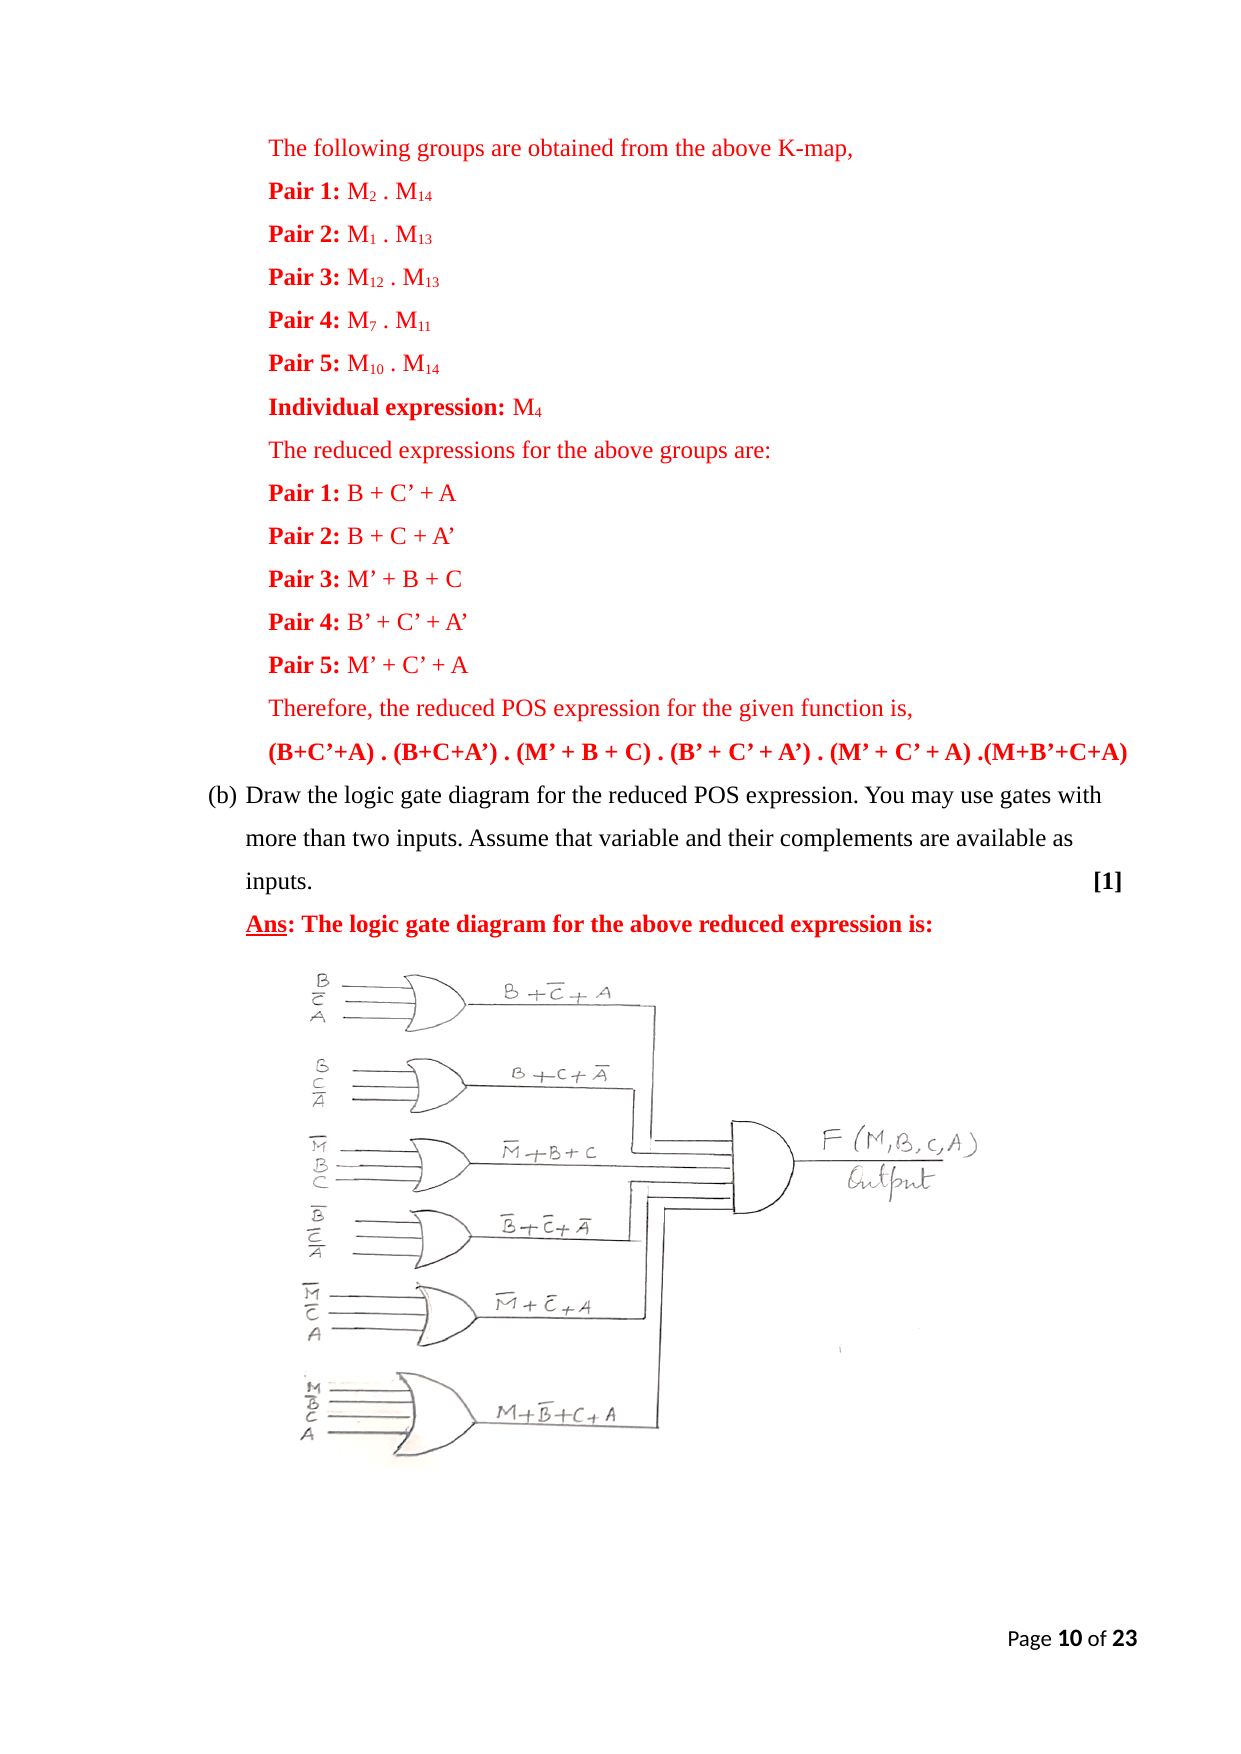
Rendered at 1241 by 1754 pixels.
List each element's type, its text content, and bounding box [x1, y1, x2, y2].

text Pair 3: M’ + B + C [118, 564, 1137, 593]
text Pair 5: M’ + C’ + A [118, 650, 1137, 679]
list Ans: The logic gate diagram for the above reduced expression is: [208, 909, 1137, 938]
text Therefore, the reduced POS expression for the given function is, [268, 693, 1137, 722]
text Individual expression: M4 [268, 392, 1137, 420]
text Pair 1: M2 . M14 [268, 176, 1137, 205]
list Draw the logic gate diagram for the reduced POS expression. You may use gates with more than two inputs. Assume that variable and their complements are available as inputs. [1] [208, 780, 1137, 895]
text Pair 1: B + C’ + A [118, 478, 1137, 507]
text Pair 4: M7 . M11 [268, 305, 1137, 334]
text Pair 5: M10 . M14 [268, 348, 1137, 377]
text (B+C’+A) . (B+C+A’) . (M’ + B + C) . (B’ + C’ + A’) . (M’ + C’ + A) .(M+B’+C+A) [268, 737, 1137, 765]
text Pair 2: B + C + A’ [118, 521, 1137, 550]
picture [245, 952, 1006, 1469]
text Pair 3: M12 . M13 [268, 262, 1137, 291]
text The reduced expressions for the above groups are: [268, 435, 1137, 463]
text Pair 2: M1 . M13 [268, 219, 1137, 248]
text Pair 4: B’ + C’ + A’ [118, 607, 1137, 636]
text The following groups are obtained from the above K-map, [268, 133, 1137, 162]
